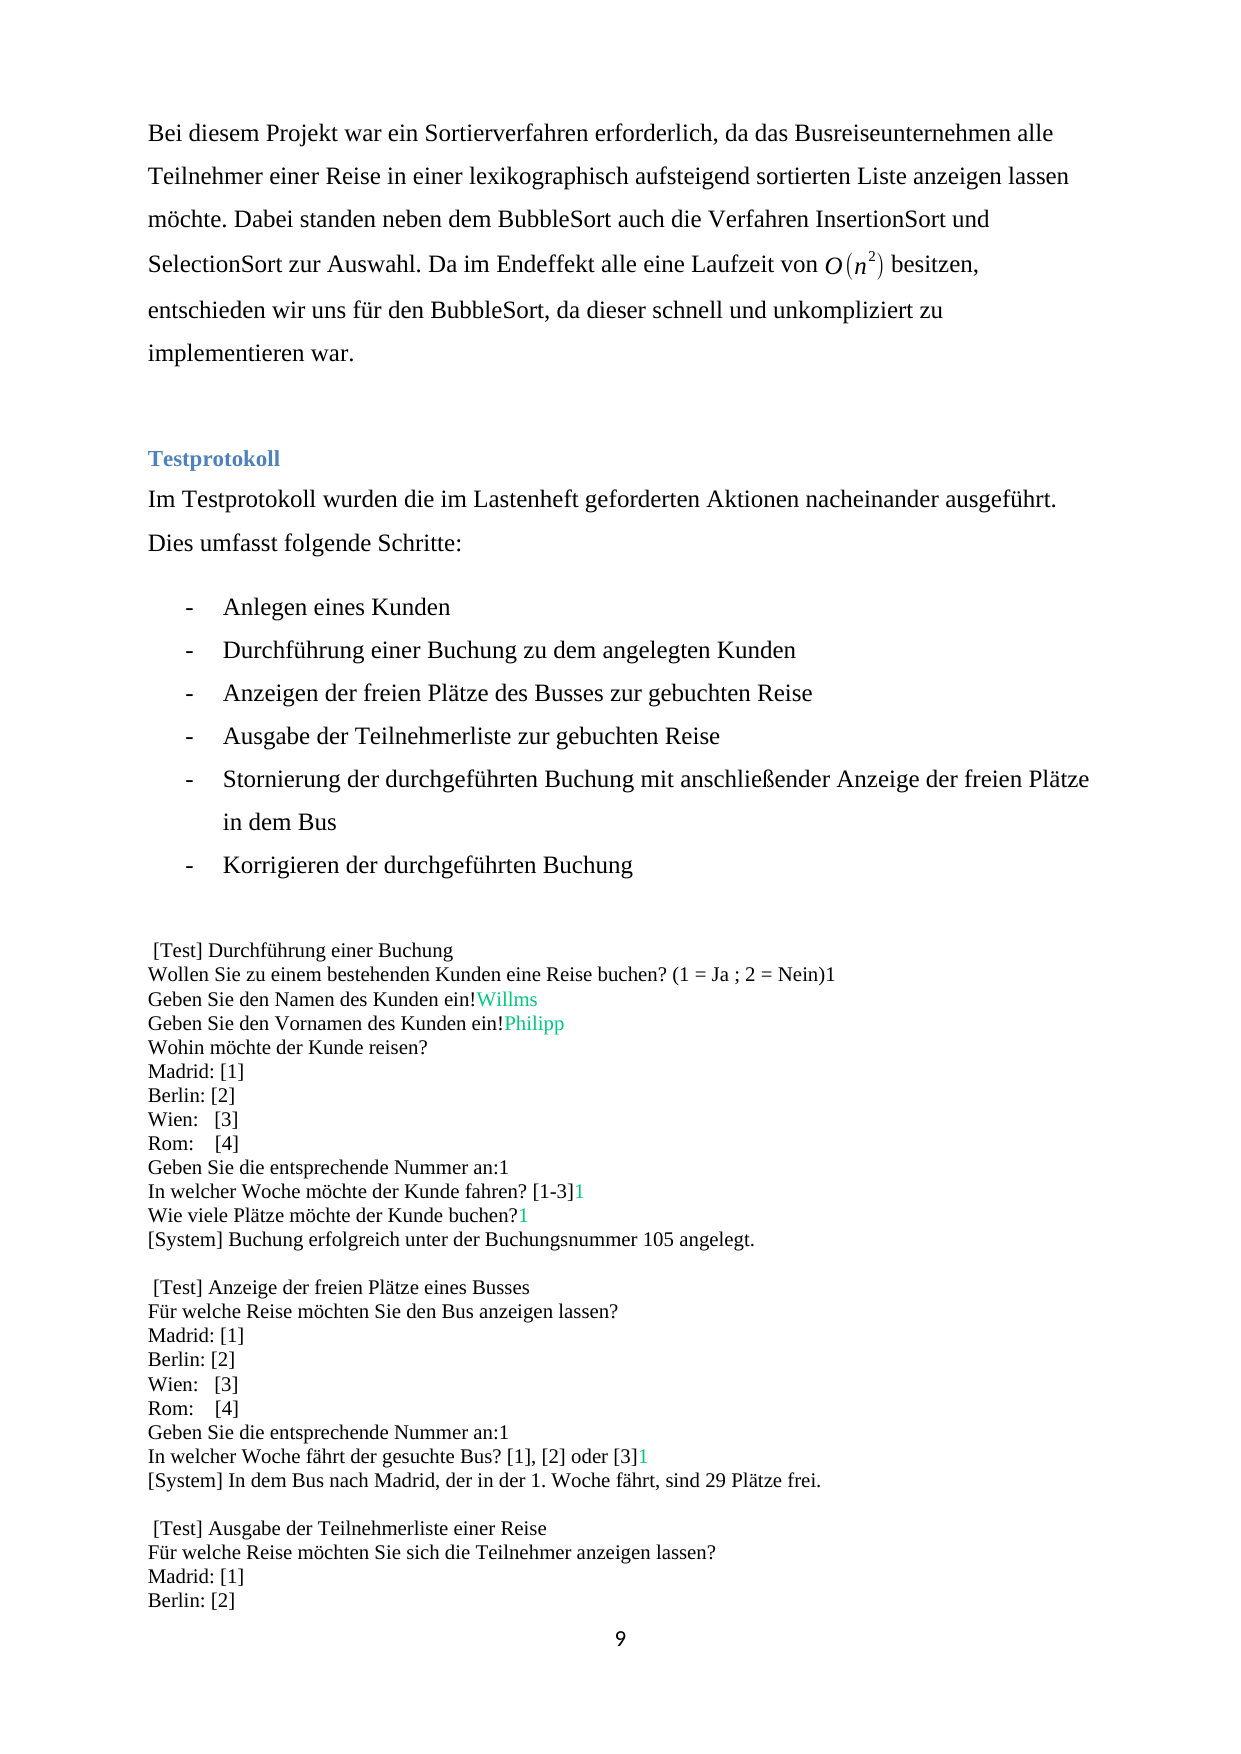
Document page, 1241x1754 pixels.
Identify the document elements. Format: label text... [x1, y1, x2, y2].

text Im Testprotokoll wurden die im Lastenheft geforderten Aktionen nacheinander ausgeführt. Dies umfasst folgende Schritte: [148, 484, 1092, 556]
text Berlin: [2] [148, 1347, 1092, 1371]
text Geben Sie den Namen des Kunden ein!Willms [148, 986, 1092, 1011]
text Geben Sie die entsprechende Nummer an:1 [148, 1155, 1092, 1179]
text Wien: [3] [148, 1371, 1092, 1396]
text [Test] Anzeige der freien Plätze eines Busses [148, 1275, 1092, 1299]
text Rom: [4] [148, 1131, 1092, 1155]
text [Test] Durchführung einer Buchung [148, 938, 1092, 962]
list Korrigieren der durchgeführten Buchung [185, 850, 1092, 879]
list Durchführung einer Buchung zu dem angelegten Kunden [185, 635, 1092, 663]
text Geben Sie den Vornamen des Kunden ein!Philipp [148, 1011, 1092, 1034]
list Stornierung der durchgeführten Buchung mit anschließender Anzeige der freien Plätze in dem Bus [185, 764, 1092, 836]
list Anzeigen der freien Plätze des Busses zur gebuchten Reise [185, 678, 1092, 707]
text [System] In dem Bus nach Madrid, der in der 1. Woche fährt, sind 29 Plätze frei. [148, 1468, 1092, 1492]
text [Test] Ausgabe der Teilnehmerliste einer Reise [148, 1516, 1092, 1540]
subtitle Testprotokoll [148, 445, 1092, 471]
list Ausgabe der Teilnehmerliste zur gebuchten Reise [185, 721, 1092, 750]
text Madrid: [1] [148, 1564, 1092, 1588]
text Wie viele Plätze möchte der Kunde buchen?1 [148, 1203, 1092, 1227]
list Anlegen eines Kunden [185, 592, 1092, 620]
text Berlin: [2] [148, 1083, 1092, 1107]
text Wollen Sie zu einem bestehenden Kunden eine Reise buchen? (1 = Ja ; 2 = Nein)1 [148, 962, 1092, 986]
text Bei diesem Projekt war ein Sortierverfahren erforderlich, da das Busreiseunternehmen alle Teilnehmer einer Reise in einer lexikographisch aufsteigend sortierten Liste anzeigen lassen möchte. Dabei standen neben dem BubbleSort auch die Verfahren InsertionSort und SelectionSort zur Auswahl. Da im Endeffekt alle eine Laufzeit von besitzen, entschieden wir uns für den BubbleSort, da dieser schnell und unkompliziert zu implementieren war. [148, 118, 1092, 367]
text Für welche Reise möchten Sie sich die Teilnehmer anzeigen lassen? [148, 1540, 1092, 1564]
text Für welche Reise möchten Sie den Bus anzeigen lassen? [148, 1299, 1092, 1323]
text Wohin möchte der Kunde reisen? [148, 1034, 1092, 1059]
text Wien: [3] [148, 1107, 1092, 1131]
text In welcher Woche fährt der gesuchte Bus? [1], [2] oder [3]1 [148, 1444, 1092, 1468]
text Rom: [4] [148, 1396, 1092, 1419]
text [System] Buchung erfolgreich unter der Buchungsnummer 105 angelegt. [148, 1227, 1092, 1251]
text In welcher Woche möchte der Kunde fahren? [1-3]1 [148, 1179, 1092, 1203]
text Madrid: [1] [148, 1059, 1092, 1083]
text Madrid: [1] [148, 1323, 1092, 1347]
text Berlin: [2] [148, 1588, 1092, 1612]
text Geben Sie die entsprechende Nummer an:1 [148, 1419, 1092, 1444]
